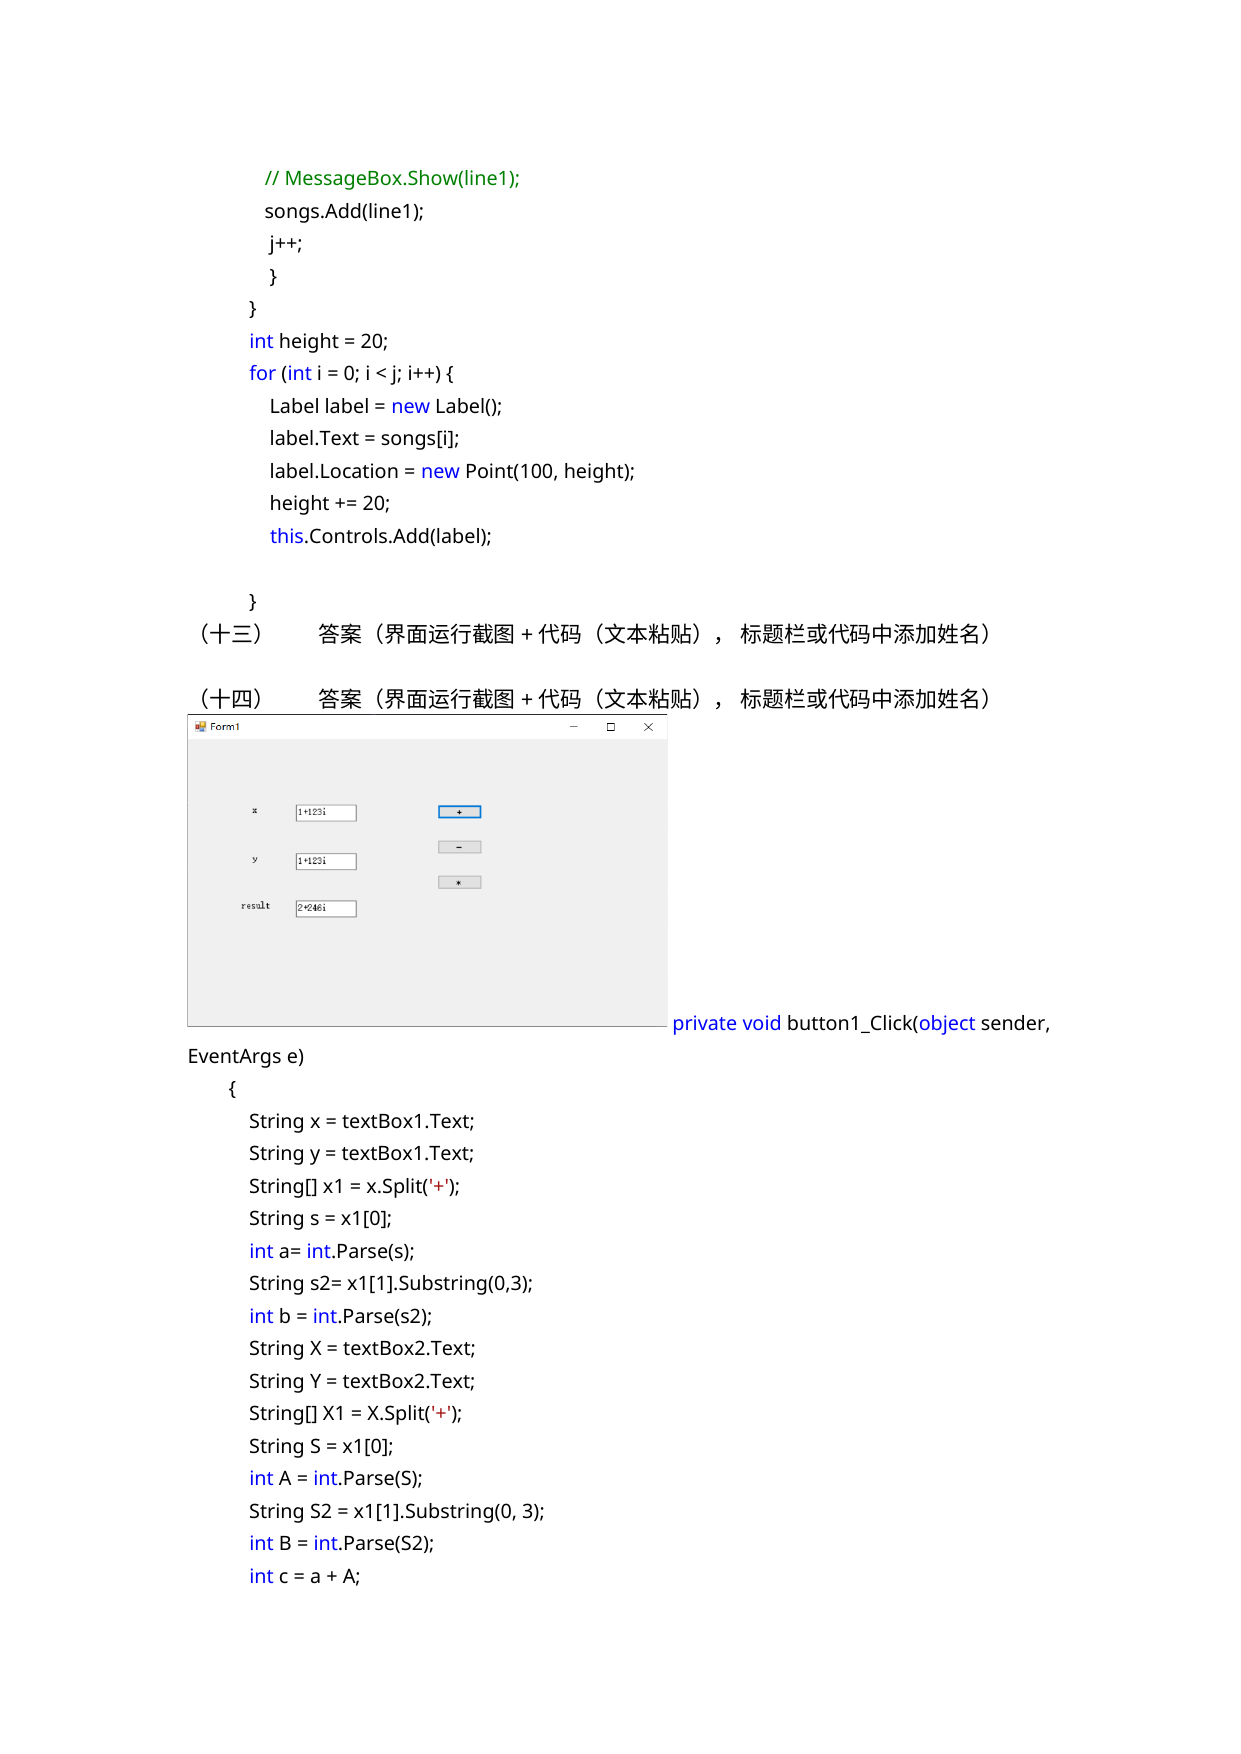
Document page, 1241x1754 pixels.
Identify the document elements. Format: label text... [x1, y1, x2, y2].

text String[] X1 = X.Split('+'); [187, 1397, 1053, 1429]
text } [187, 292, 1053, 324]
text int c = a + A; [187, 1559, 1053, 1592]
text String S = x1[0]; [187, 1429, 1053, 1462]
text String[] x1 = x.Split('+'); [187, 1169, 1053, 1202]
text // MessageBox.Show(line1); [187, 162, 1053, 194]
text String s2= x1[1].Substring(0,3); [187, 1267, 1053, 1299]
text label.Text = songs[i]; [187, 422, 1053, 454]
text int b = int.Parse(s2); [187, 1299, 1053, 1332]
text Label label = new Label(); [187, 389, 1053, 422]
text { [187, 1072, 1053, 1104]
text int B = int.Parse(S2); [187, 1527, 1053, 1559]
text this.Controls.Add(label); [187, 519, 1053, 552]
text String y = textBox1.Text; [187, 1137, 1053, 1169]
list 答案（界面运行截图 + 代码（文本粘贴）， 标题栏或代码中添加姓名） [187, 682, 1053, 714]
text String Y = textBox2.Text; [187, 1364, 1053, 1397]
list 答案（界面运行截图 + 代码（文本粘贴）， 标题栏或代码中添加姓名） [187, 617, 1053, 649]
text int a= int.Parse(s); [187, 1234, 1053, 1267]
text String S2 = x1[1].Substring(0, 3); [187, 1494, 1053, 1527]
text songs.Add(line1); [187, 194, 1053, 227]
text } [187, 259, 1053, 292]
text for (int i = 0; i < j; i++) { [187, 357, 1053, 389]
text label.Location = new Point(100, height); [187, 454, 1053, 487]
text } [187, 584, 1053, 617]
text String X = textBox2.Text; [187, 1332, 1053, 1364]
text int height = 20; [187, 324, 1053, 357]
picture [187, 714, 668, 1027]
text j++; [187, 227, 1053, 259]
text String s = x1[0]; [187, 1202, 1053, 1234]
text height += 20; [187, 487, 1053, 519]
text String x = textBox1.Text; [187, 1104, 1053, 1137]
text int A = int.Parse(S); [187, 1462, 1053, 1494]
